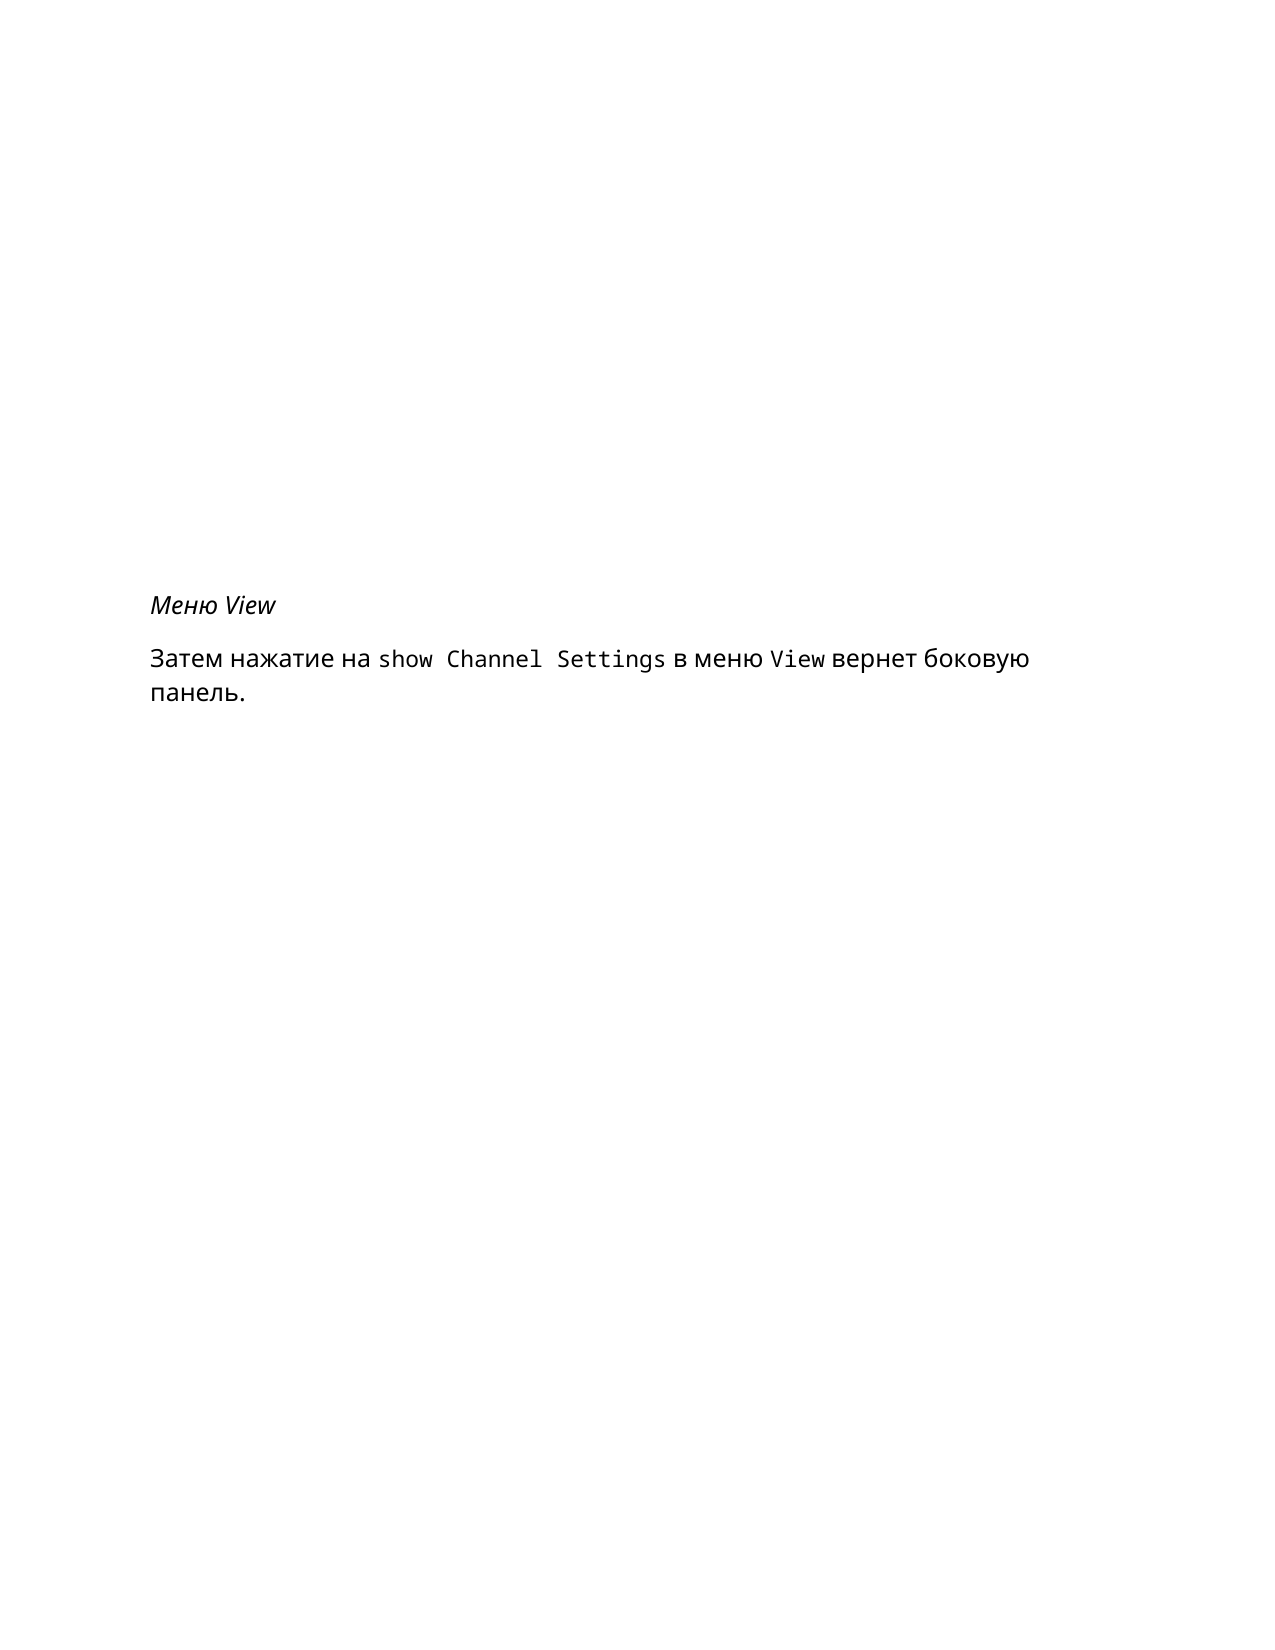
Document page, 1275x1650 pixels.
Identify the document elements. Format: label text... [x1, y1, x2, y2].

text Меню View [150, 588, 1125, 622]
text Затем нажатие на show Channel Settings в меню View вернет боковую панель. [150, 640, 1125, 708]
